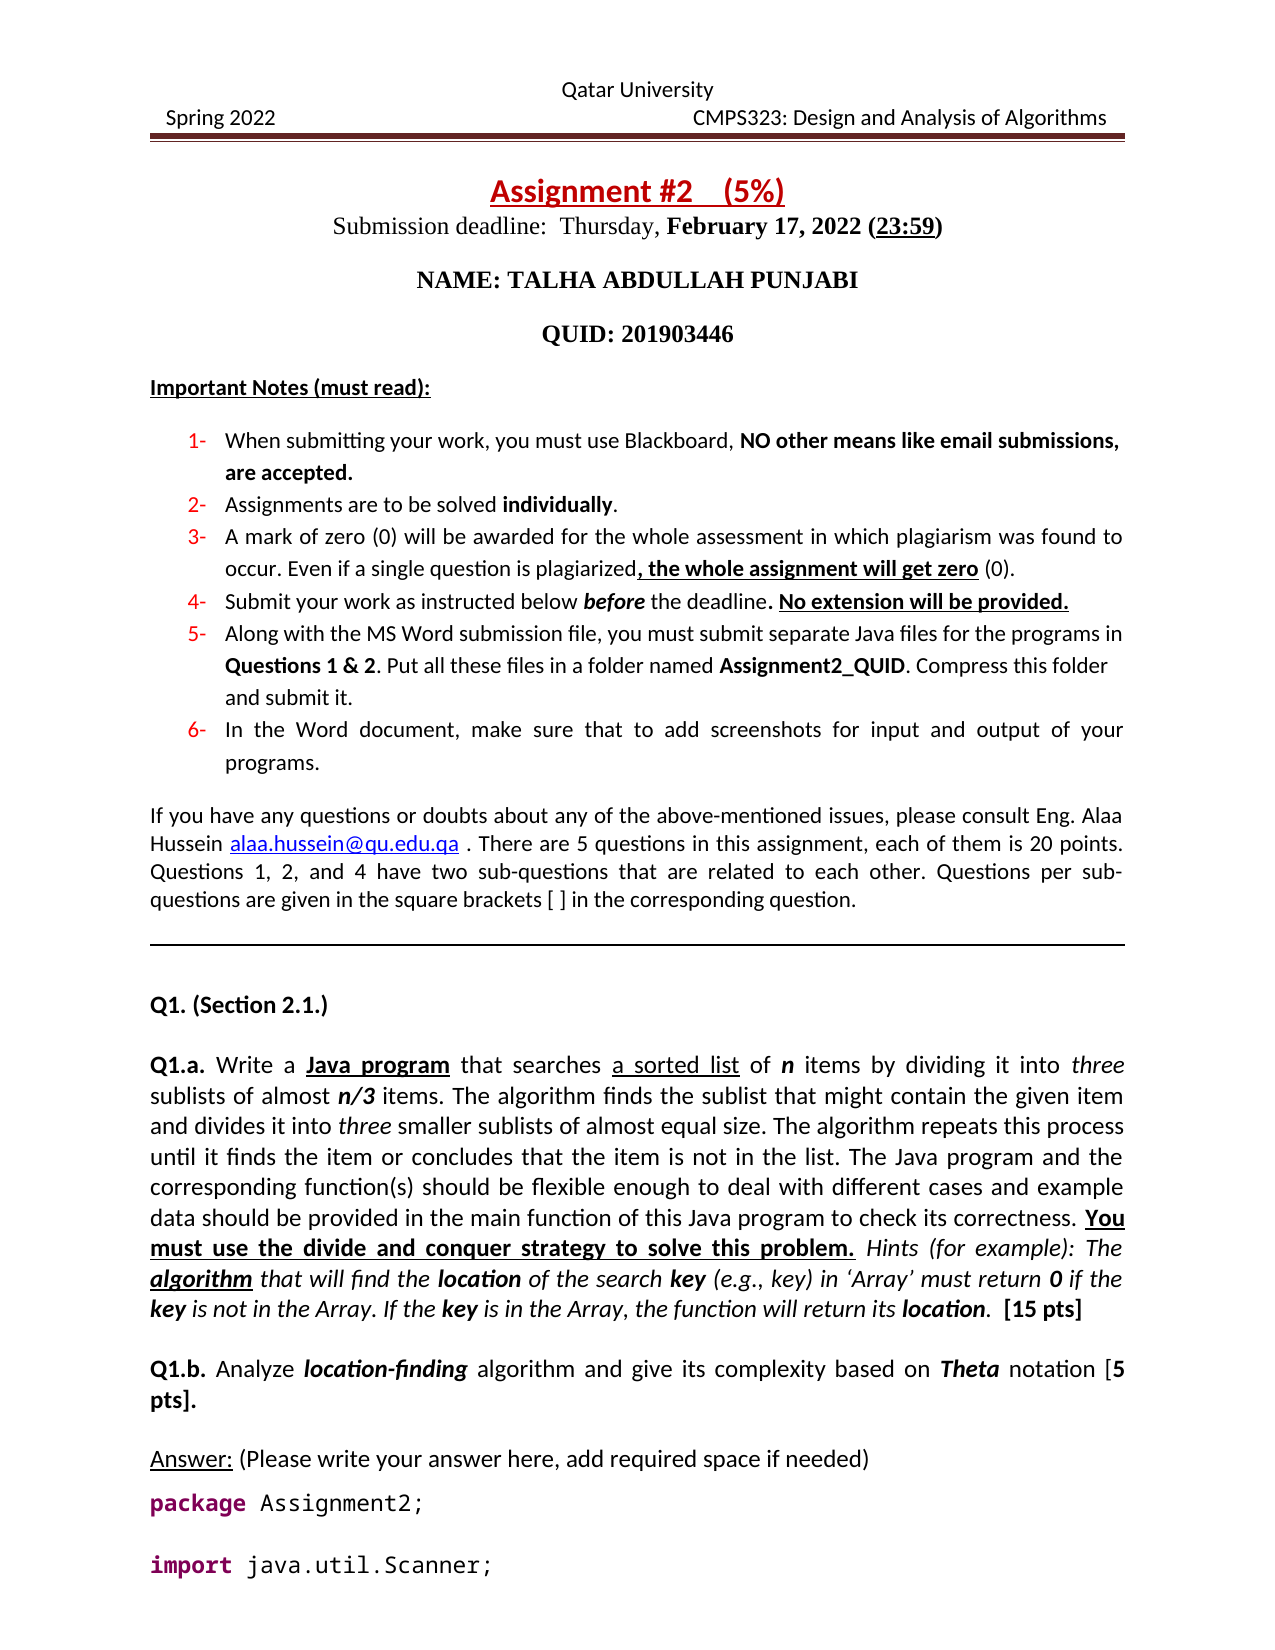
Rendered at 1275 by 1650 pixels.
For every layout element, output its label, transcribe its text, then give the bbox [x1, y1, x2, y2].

text If you have any questions or doubts about any of the above-mentioned issues, please consult Eng. Alaa Hussein alaa.hussein@qu.edu.qa . There are 5 questions in this assignment, each of them is 20 points. Questions 1, 2, and 4 have two sub-questions that are related to each other. Questions per sub-questions are given in the square brackets [ ] in the corresponding question. [150, 801, 1125, 913]
text Q1.a. Write a Java program that searches a sorted list of n items by dividing it into three sublists of almost n/3 items. The algorithm finds the sublist that might contain the given item and divides it into three smaller sublists of almost equal size. The algorithm repeats this process until it finds the item or concludes that the item is not in the list. The Java program and the corresponding function(s) should be flexible enough to deal with different cases and example data should be provided in the main function of this Java program to check its correctness. You must use the divide and conquer strategy to solve this problem. Hints (for example): The algorithm that will find the location of the search key (e.g., key) in ‘Array’ must return 0 if the key is not in the Array. If the key is in the Array, the function will return its location. [15 pts] [150, 1049, 1125, 1324]
text Q1. (Section 2.1.) [150, 990, 1125, 1020]
text Assignment #2 (5%) [150, 171, 1125, 211]
list Assignments are to be solved individually. [187, 490, 1125, 518]
text NAME: TALHA ABDULLAH PUNJABI [150, 265, 1125, 294]
text package Assignment2; [150, 1486, 1125, 1518]
text QUID: 201903446 [150, 319, 1125, 348]
text Answer: (Please write your answer here, add required space if needed) [150, 1443, 1125, 1474]
list In the Word document, make sure that to add screenshots for input and output of your programs. [187, 716, 1125, 776]
text import java.util.Scanner; [150, 1549, 1125, 1580]
list Submit your work as instructed below before the deadline. No extension will be provided. [187, 587, 1125, 615]
list When submitting your work, you must use Blackboard, NO other means like email submissions, are accepted. [187, 426, 1125, 486]
text Q1.b. Analyze location-finding algorithm and give its complexity based on Theta notation [5 pts]. [150, 1353, 1125, 1414]
list A mark of zero (0) will be awarded for the whole assessment in which plagiarism was found to occur. Even if a single question is plagiarized, the whole assignment will get zero (0). [187, 522, 1125, 583]
text Submission deadline: Thursday, February 17, 2022 (23:59) [150, 211, 1125, 240]
list Along with the MS Word submission file, you must submit separate Java files for the programs in Questions 1 & 2. Put all these files in a folder named Assignment2_QUID. Compress this folder and submit it. [187, 619, 1125, 711]
text Important Notes (must read): [150, 373, 1125, 401]
